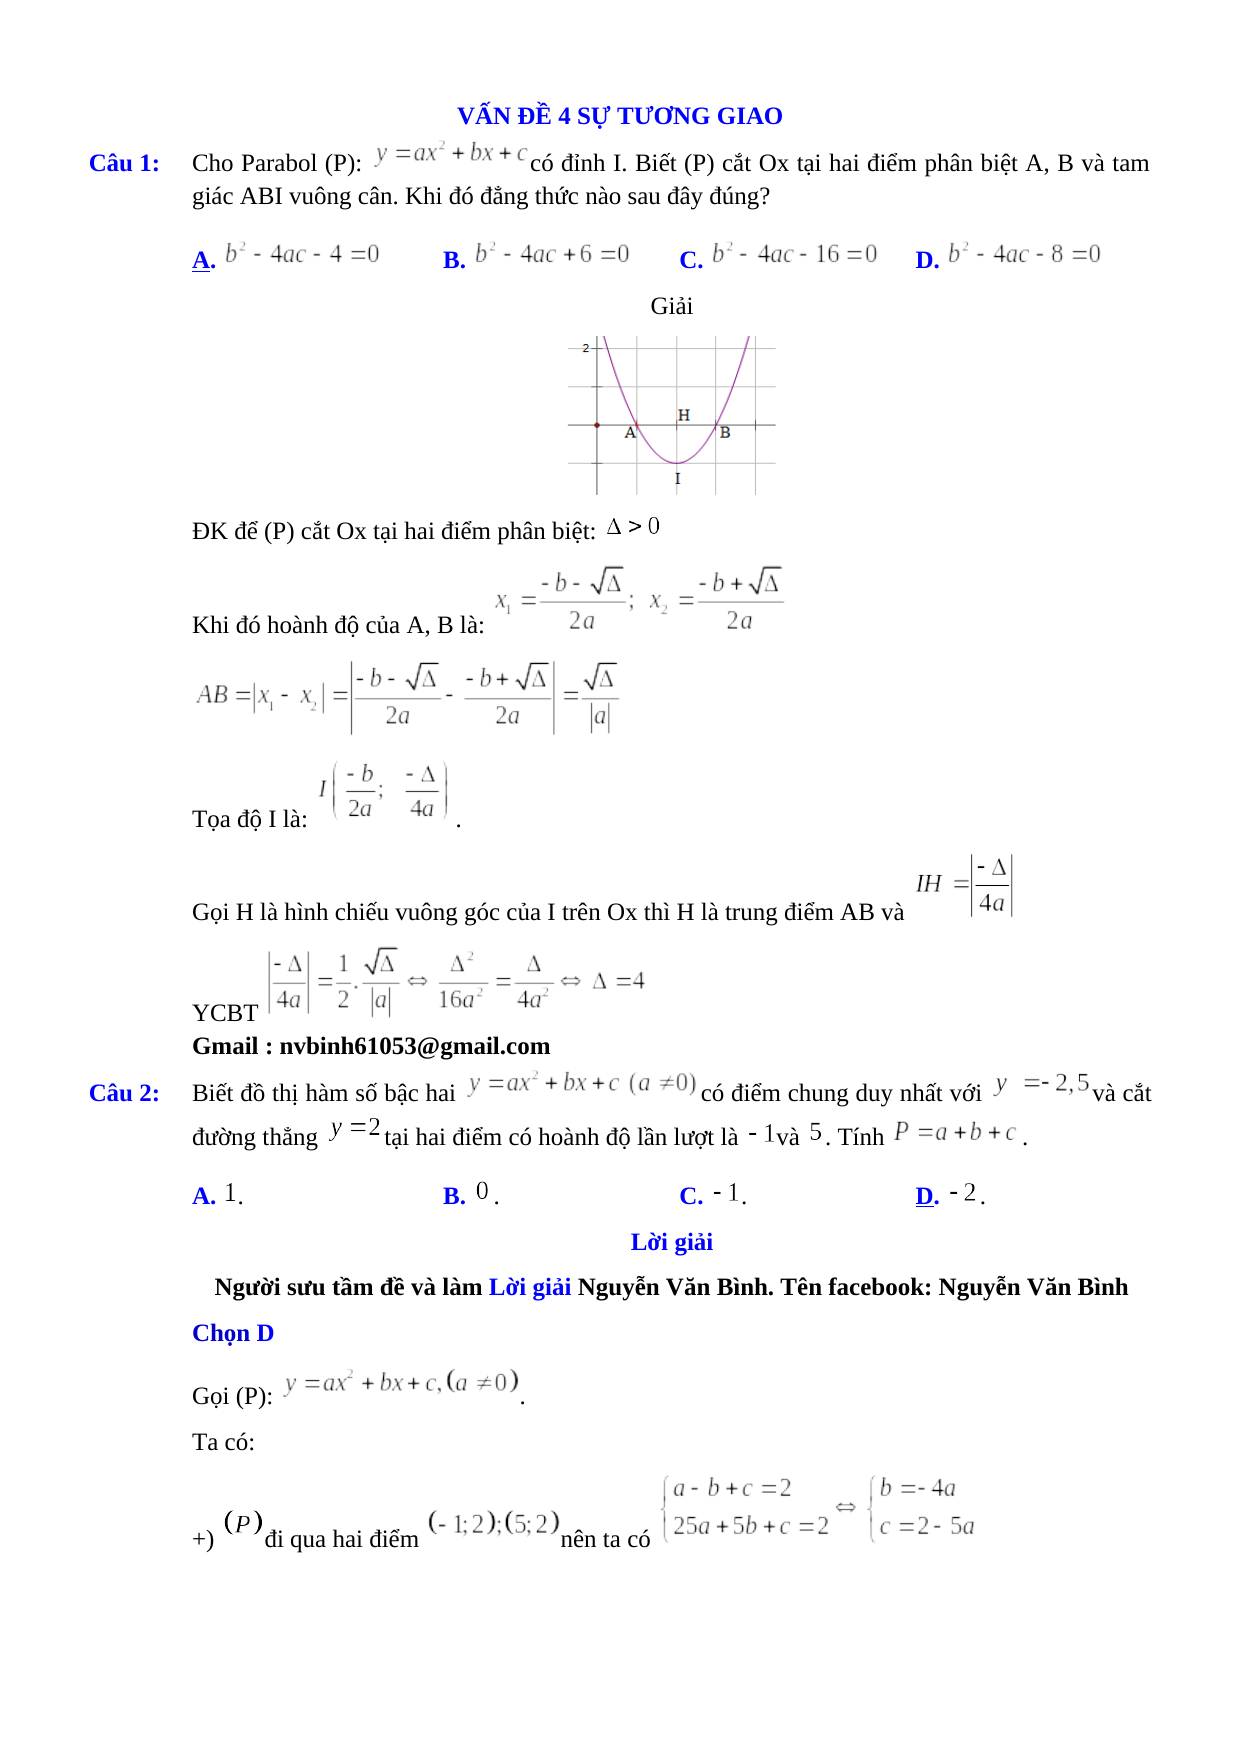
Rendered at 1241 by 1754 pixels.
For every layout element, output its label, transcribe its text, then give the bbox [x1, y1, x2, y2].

list Gmail : nvbinh61053@gmail.com [192, 1031, 1152, 1060]
list Cho Parabol (P): có đỉnh I. Biết (P) cắt Ox tại hai điểm phân biệt A, B và tam giác ABI vuông cân. Khi đó đẳng thức nào sau đây đúng? [88, 134, 1152, 210]
text Khi đó hoành độ của A, B là: [192, 562, 1152, 639]
text Chọn D [192, 1318, 1152, 1346]
text ĐK để (P) cắt Ox tại hai điểm phân biệt: [192, 511, 1152, 545]
text Giải [192, 291, 1152, 320]
text A. . B. . C. . D. . [192, 1176, 1152, 1210]
text Tọa độ I là: . [192, 756, 1152, 832]
text Gọi H là hình chiếu vuông góc của I trên Ox thì H là trung điểm AB và [192, 849, 1152, 926]
text YCBT [192, 943, 1152, 1027]
text Gọi (P): . [192, 1363, 1152, 1410]
list Biết đồ thị hàm số bậc hai có điểm chung duy nhất với và cắt đường thẳng tại hai điểm có hoành độ lần lượt là và . Tính . [88, 1064, 1152, 1151]
text A. B. C. D. [192, 235, 1152, 274]
picture [567, 336, 776, 495]
text +) đi qua hai điểm nên ta có [192, 1472, 1152, 1552]
text VẤN ĐỀ 4 SỰ TƯƠNG GIAO [88, 101, 1152, 130]
text Lời giải [192, 1227, 1152, 1255]
text Người sưu tầm đề và làm Lời giải Nguyễn Văn Bình. Tên facebook: Nguyễn Văn Bình [192, 1272, 1152, 1301]
text Ta có: [192, 1427, 1152, 1455]
